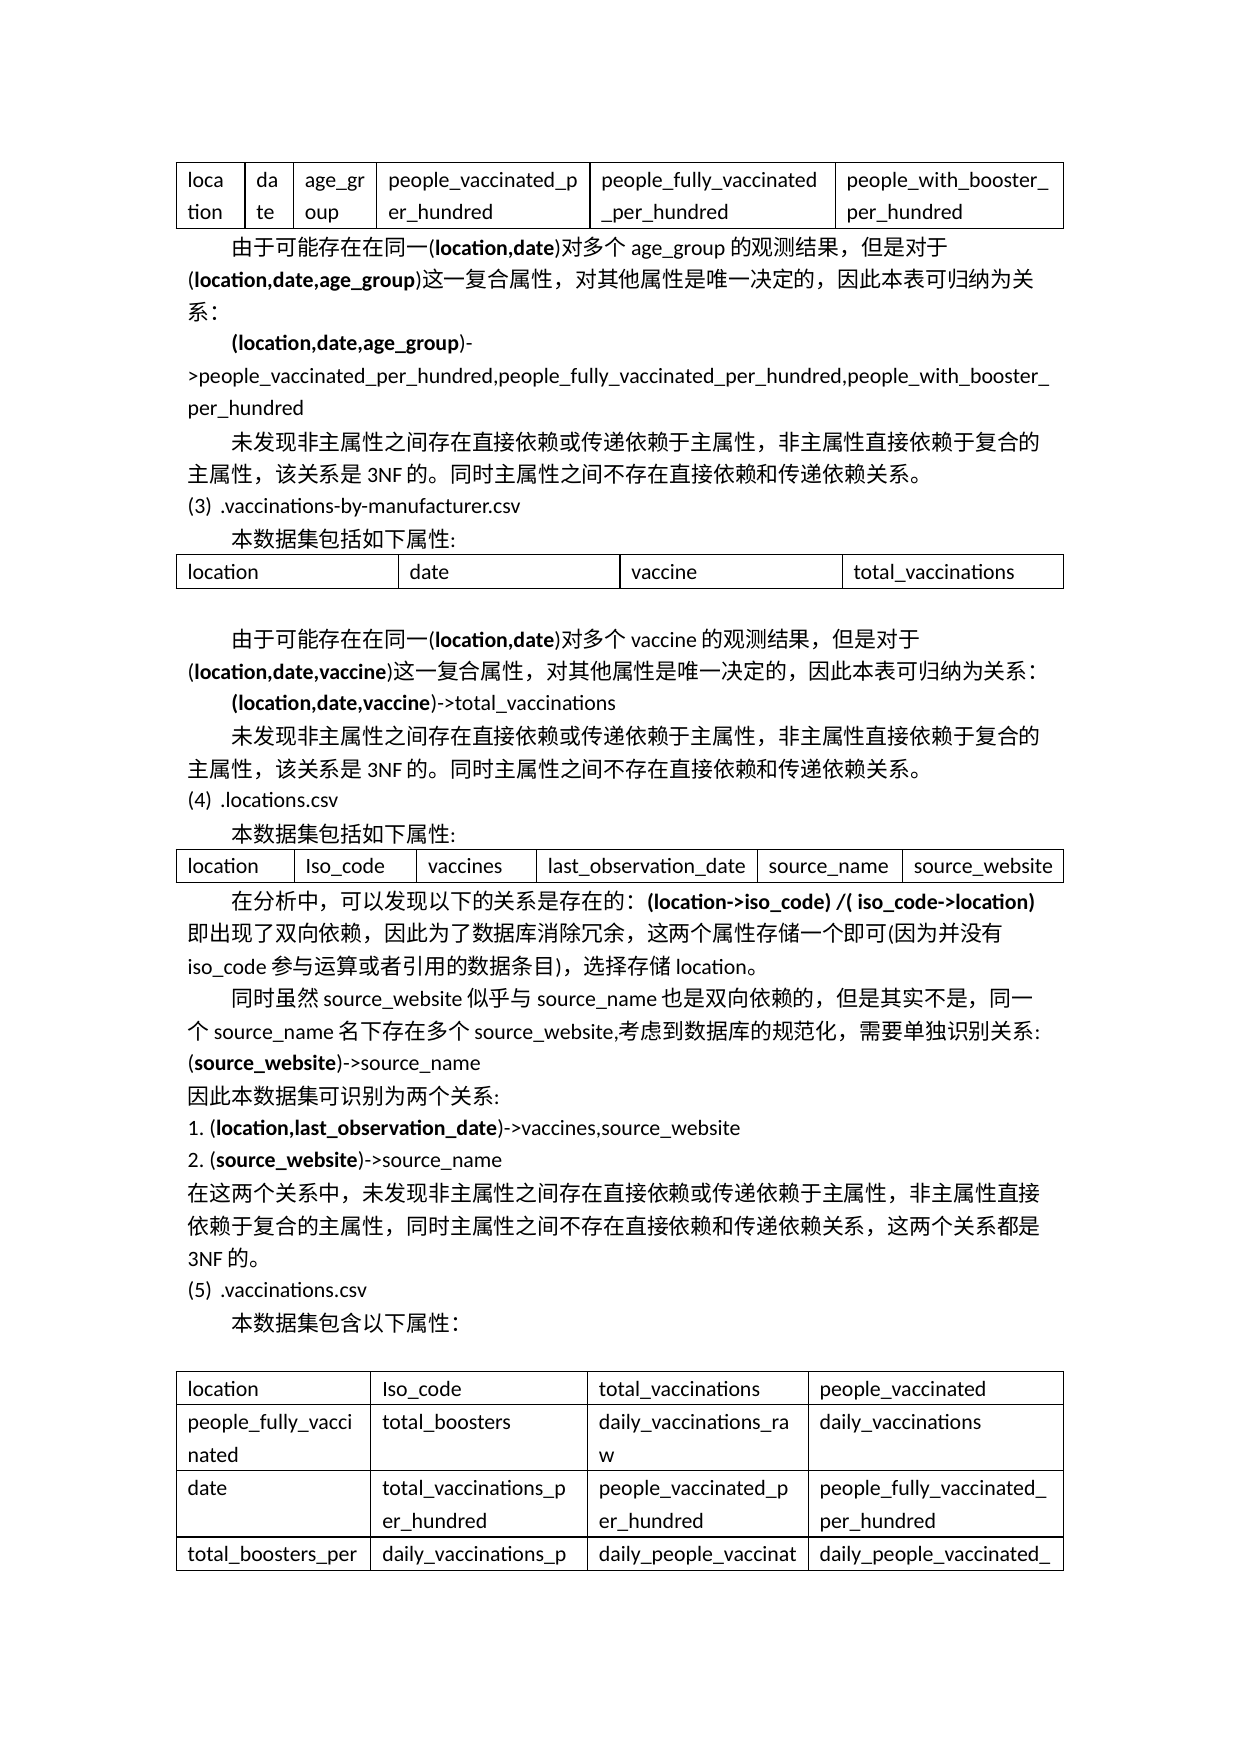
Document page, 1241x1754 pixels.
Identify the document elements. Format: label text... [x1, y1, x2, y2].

list 由于可能存在在同一(location,date)对多个age_group的观测结果，但是对于(location,date,age_group)这一复合属性，对其他属性是唯一决定的，因此本表可归纳为关系： [187, 229, 1053, 327]
table_header source_name [758, 850, 902, 882]
table_cell daily_vaccinations_raw [588, 1405, 808, 1470]
list .vaccinations-by-manufacturer.csv [187, 489, 1053, 522]
table_cell people_fully_vaccinated [177, 1405, 370, 1470]
table_header date [246, 163, 293, 228]
table_header date [399, 555, 619, 588]
list 未发现非主属性之间存在直接依赖或传递依赖于主属性，非主属性直接依赖于复合的主属性，该关系是3NF的。同时主属性之间不存在直接依赖和传递依赖关系。 [187, 719, 1053, 784]
table_cell daily_vaccinations [809, 1405, 1063, 1470]
table_header total_vaccinations [588, 1372, 808, 1404]
table_header age_group [294, 163, 376, 228]
list 本数据集包括如下属性: [187, 522, 1053, 554]
list 同时虽然source_website似乎与source_name也是双向依赖的，但是其实不是，同一个source_name名下存在多个source_website,考虑到数据库的规范化，需要单独识别关系: [187, 981, 1053, 1046]
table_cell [588, 1538, 808, 1570]
list 因此本数据集可识别为两个关系: [187, 1078, 1053, 1111]
table_cell people_vaccinated_per_hundred [588, 1471, 808, 1536]
list (location,date,age_group)->people_vaccinated_per_hundred,people_fully_vaccinated_per_hundred,people_with_booster_per_hundred [187, 327, 1053, 424]
table_header location [177, 850, 294, 882]
table_header source_website [903, 850, 1063, 882]
list 在这两个关系中，未发现非主属性之间存在直接依赖或传递依赖于主属性，非主属性直接依赖于复合的主属性，同时主属性之间不存在直接依赖和传递依赖关系，这两个关系都是3NF的。 [187, 1176, 1053, 1273]
table_cell people_fully_vaccinated_per_hundred [809, 1471, 1063, 1536]
list 在分析中，可以发现以下的关系是存在的：(location->iso_code) /( iso_code->location)即出现了双向依赖，因此为了数据库消除冗余，这两个属性存储一个即可(因为并没有iso_code参与运算或者引用的数据条目)，选择存储location。 [187, 883, 1053, 981]
table_header last_observation_date [537, 850, 757, 882]
table_header location [177, 555, 398, 588]
list (location,last_observation_date)->vaccines,source_website [187, 1111, 1053, 1143]
list 未发现非主属性之间存在直接依赖或传递依赖于主属性，非主属性直接依赖于复合的主属性，该关系是3NF的。同时主属性之间不存在直接依赖和传递依赖关系。 [187, 424, 1053, 489]
table_header location [177, 1372, 370, 1404]
list (source_website)->source_name [187, 1143, 1053, 1176]
table_header people_vaccinated [809, 1372, 1063, 1404]
table_header vaccines [417, 850, 536, 882]
table_header Iso_code [295, 850, 416, 882]
table_header location [177, 163, 244, 228]
list .vaccinations.csv [187, 1273, 1053, 1306]
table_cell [371, 1538, 587, 1570]
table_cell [809, 1538, 1063, 1570]
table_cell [177, 1538, 370, 1570]
table_header people_fully_vaccinated_per_hundred [591, 163, 835, 228]
list (location,date,vaccine)->total_vaccinations [187, 686, 1053, 719]
list 本数据集包括如下属性: [187, 816, 1053, 849]
table_header people_vaccinated_per_hundred [377, 163, 589, 228]
list 由于可能存在在同一(location,date)对多个vaccine的观测结果，但是对于(location,date,vaccine)这一复合属性，对其他属性是唯一决定的，因此本表可归纳为关系： [187, 621, 1053, 686]
list 本数据集包含以下属性： [187, 1306, 1053, 1338]
list .locations.csv [187, 784, 1053, 816]
table_header people_with_booster_per_hundred [836, 163, 1063, 228]
table_cell date [177, 1471, 370, 1536]
table_header Iso_code [371, 1372, 587, 1404]
list (source_website)->source_name [187, 1046, 1053, 1078]
table_header vaccine [621, 555, 842, 588]
table_cell total_boosters [371, 1405, 587, 1470]
table_cell total_vaccinations_per_hundred [371, 1471, 587, 1536]
table_header total_vaccinations [843, 555, 1063, 588]
